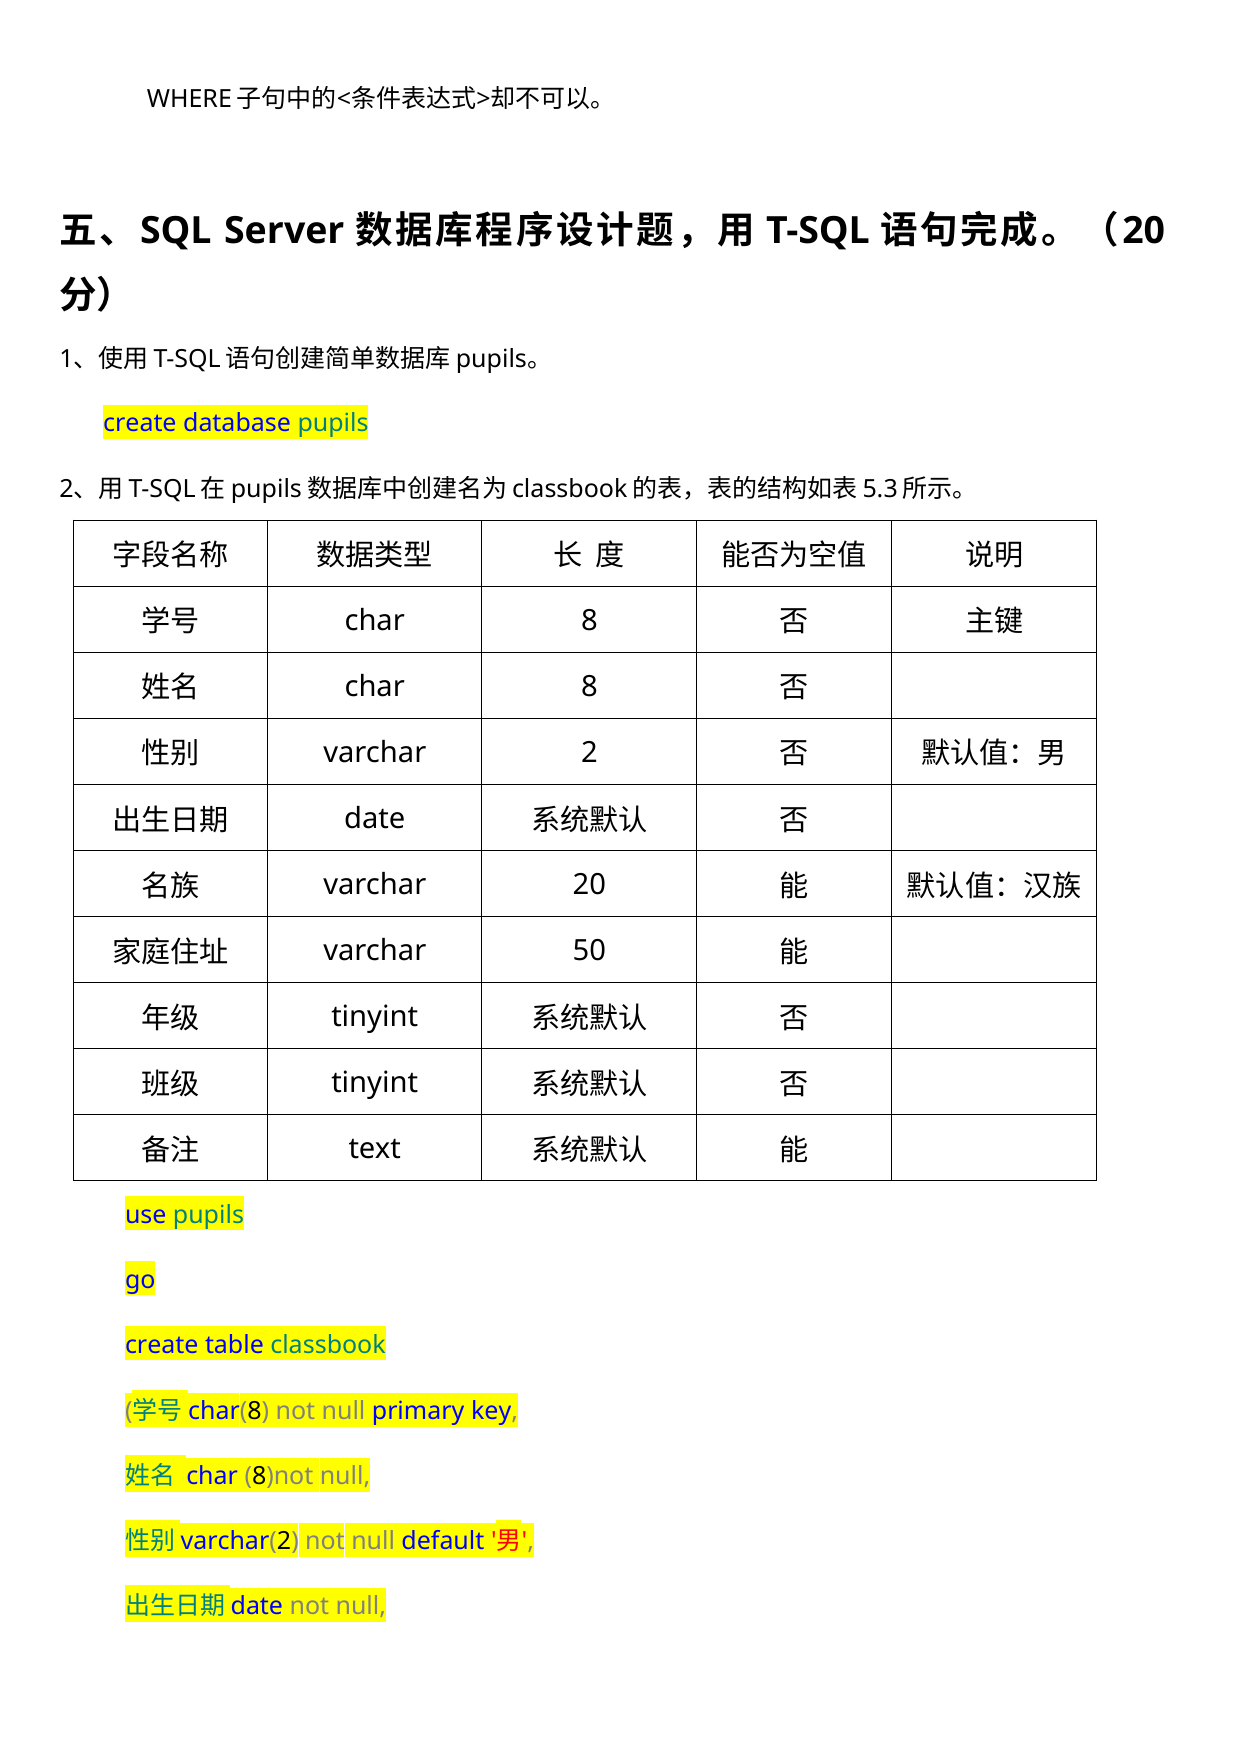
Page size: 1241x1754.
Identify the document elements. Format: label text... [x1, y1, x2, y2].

text create table classbook [125, 1311, 1165, 1376]
table_cell 系统默认 [482, 983, 696, 1048]
table_header 字段名称 [74, 521, 267, 586]
table_cell [892, 653, 1096, 718]
table_cell 姓名 [74, 653, 267, 718]
table_cell 能 [697, 851, 891, 916]
table_cell 备注 [74, 1115, 267, 1180]
table_cell varchar [268, 851, 481, 916]
table_cell 20 [482, 851, 696, 916]
table_header 能否为空值 [697, 521, 891, 586]
table_cell 名族 [74, 851, 267, 916]
table_cell char [268, 653, 481, 718]
table_cell 家庭住址 [74, 917, 267, 982]
table_cell 出生日期 [74, 785, 267, 850]
table_cell 能 [697, 1115, 891, 1180]
text 姓名 char (8)not null, [125, 1441, 1165, 1506]
table_cell [892, 917, 1096, 982]
table_cell 班级 [74, 1049, 267, 1114]
text use pupils [125, 1181, 1165, 1246]
table_cell 默认值：男 [892, 719, 1096, 784]
table_cell 默认值：汉族 [892, 851, 1096, 916]
table_cell tinyint [268, 1049, 481, 1114]
text create database pupils [59, 389, 1165, 454]
table_cell text [268, 1115, 481, 1180]
table_cell 否 [697, 785, 891, 850]
table_header 说明 [892, 521, 1096, 586]
table_cell [892, 983, 1096, 1048]
table_cell [892, 1115, 1096, 1180]
text (学号 char(8) not null primary key, [125, 1376, 1165, 1441]
table_cell 8 [482, 587, 696, 652]
table_cell 2 [482, 719, 696, 784]
table_cell 否 [697, 983, 891, 1048]
text 五、SQL Server数据库程序设计题，用T-SQL语句完成。（20分） [59, 194, 1165, 324]
table_cell 否 [697, 653, 891, 718]
table_cell tinyint [268, 983, 481, 1048]
table_cell 否 [697, 1049, 891, 1114]
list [103, 64, 1165, 129]
table_cell 否 [697, 719, 891, 784]
table_header 长 度 [482, 521, 696, 586]
text go [125, 1246, 1165, 1311]
table_cell varchar [268, 719, 481, 784]
table_cell [892, 1049, 1096, 1114]
table_cell 系统默认 [482, 1115, 696, 1180]
table_cell 年级 [74, 983, 267, 1048]
table_cell date [268, 785, 481, 850]
table_cell 8 [482, 653, 696, 718]
table_cell varchar [268, 917, 481, 982]
table_cell 系统默认 [482, 1049, 696, 1114]
text 2、用T-SQL在pupils数据库中创建名为classbook的表，表的结构如表5.3所示。 [59, 454, 1165, 519]
table_cell 50 [482, 917, 696, 982]
table_cell char [268, 587, 481, 652]
text 1、使用T-SQL语句创建简单数据库pupils。 [59, 324, 1165, 389]
table_header 数据类型 [268, 521, 481, 586]
table_cell 系统默认 [482, 785, 696, 850]
text 性别 varchar(2) not null default '男', [125, 1506, 1165, 1571]
table_cell [892, 785, 1096, 850]
table_cell 性别 [74, 719, 267, 784]
table_cell 主键 [892, 587, 1096, 652]
table_cell 学号 [74, 587, 267, 652]
text 出生日期 date not null, [125, 1571, 1165, 1636]
table_cell 能 [697, 917, 891, 982]
table_cell 否 [697, 587, 891, 652]
